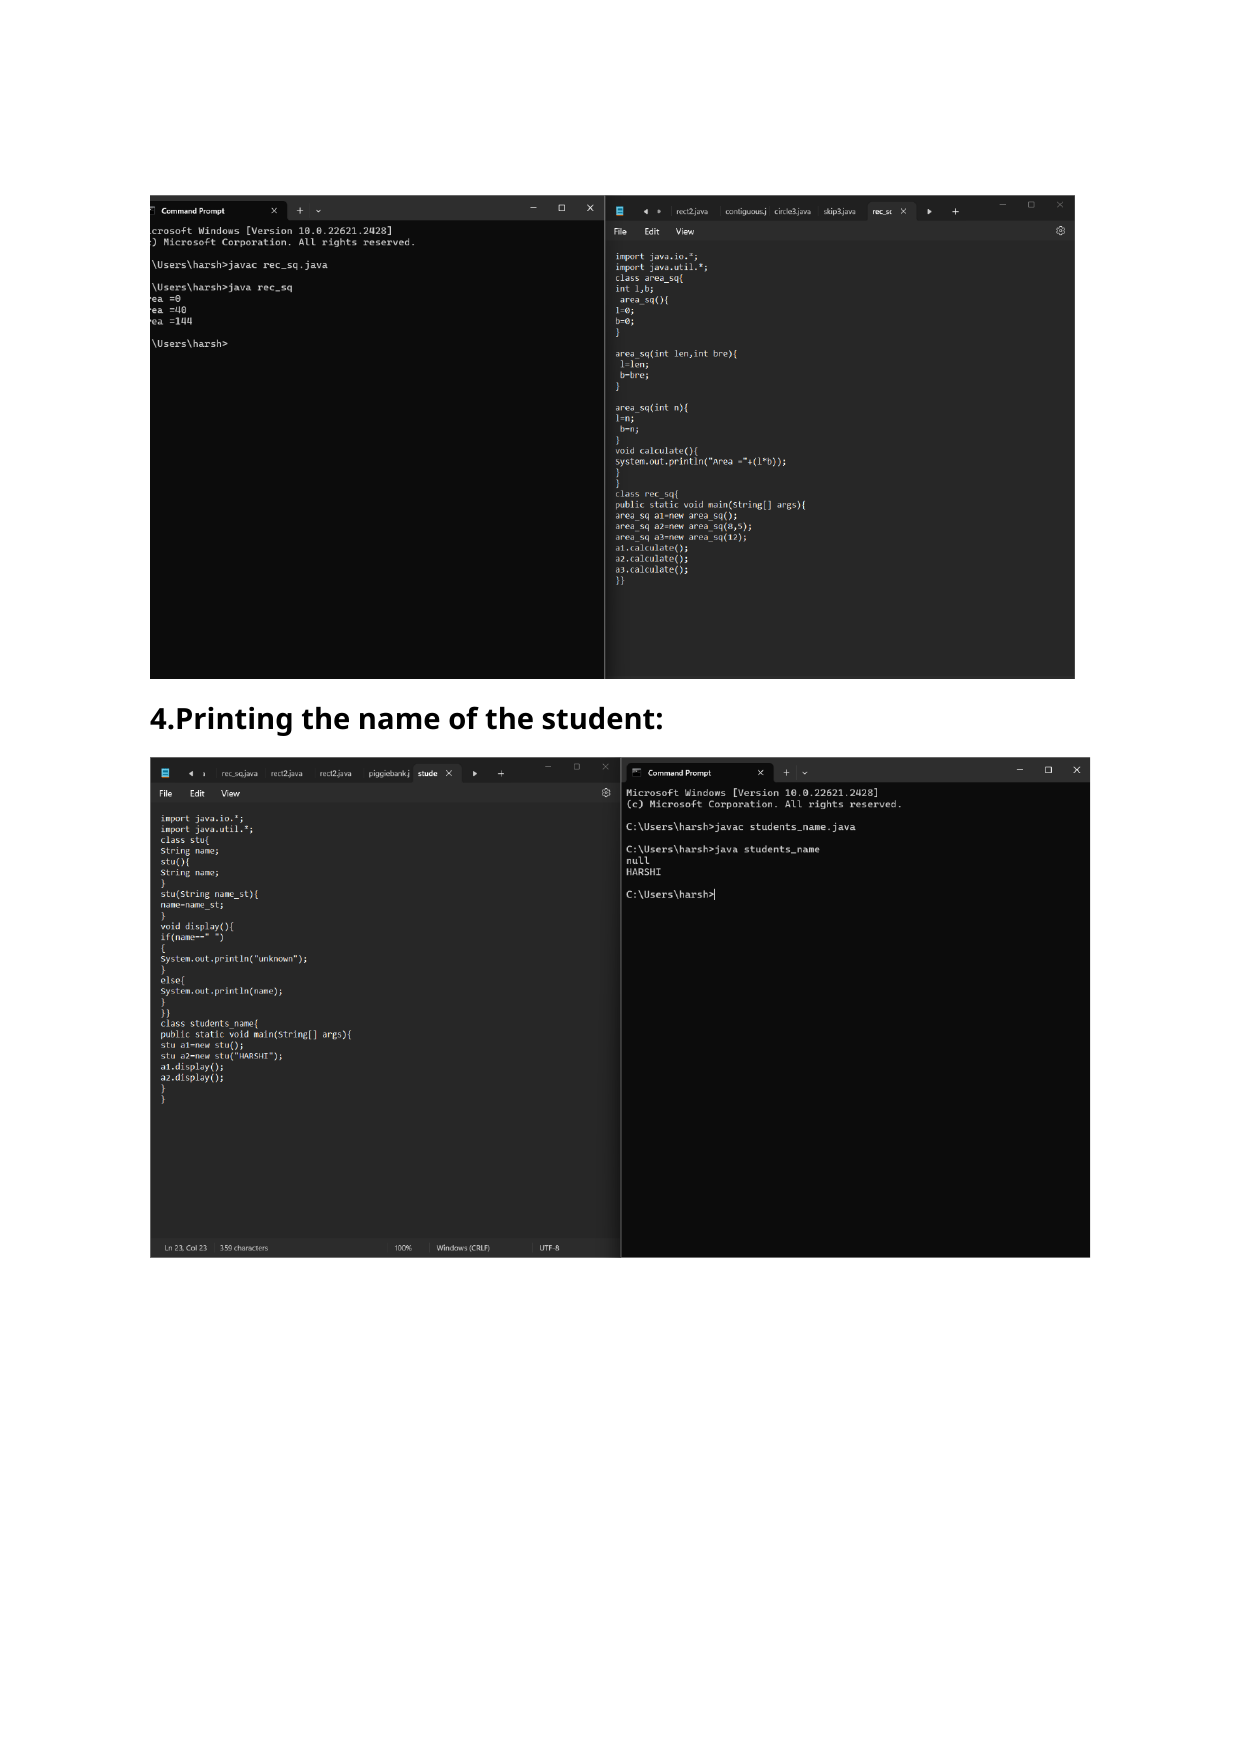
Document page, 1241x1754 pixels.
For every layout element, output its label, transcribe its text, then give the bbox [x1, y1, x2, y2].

text 4.Printing the name of the student: [150, 698, 1090, 738]
picture [150, 757, 1091, 1258]
picture [150, 195, 1075, 679]
